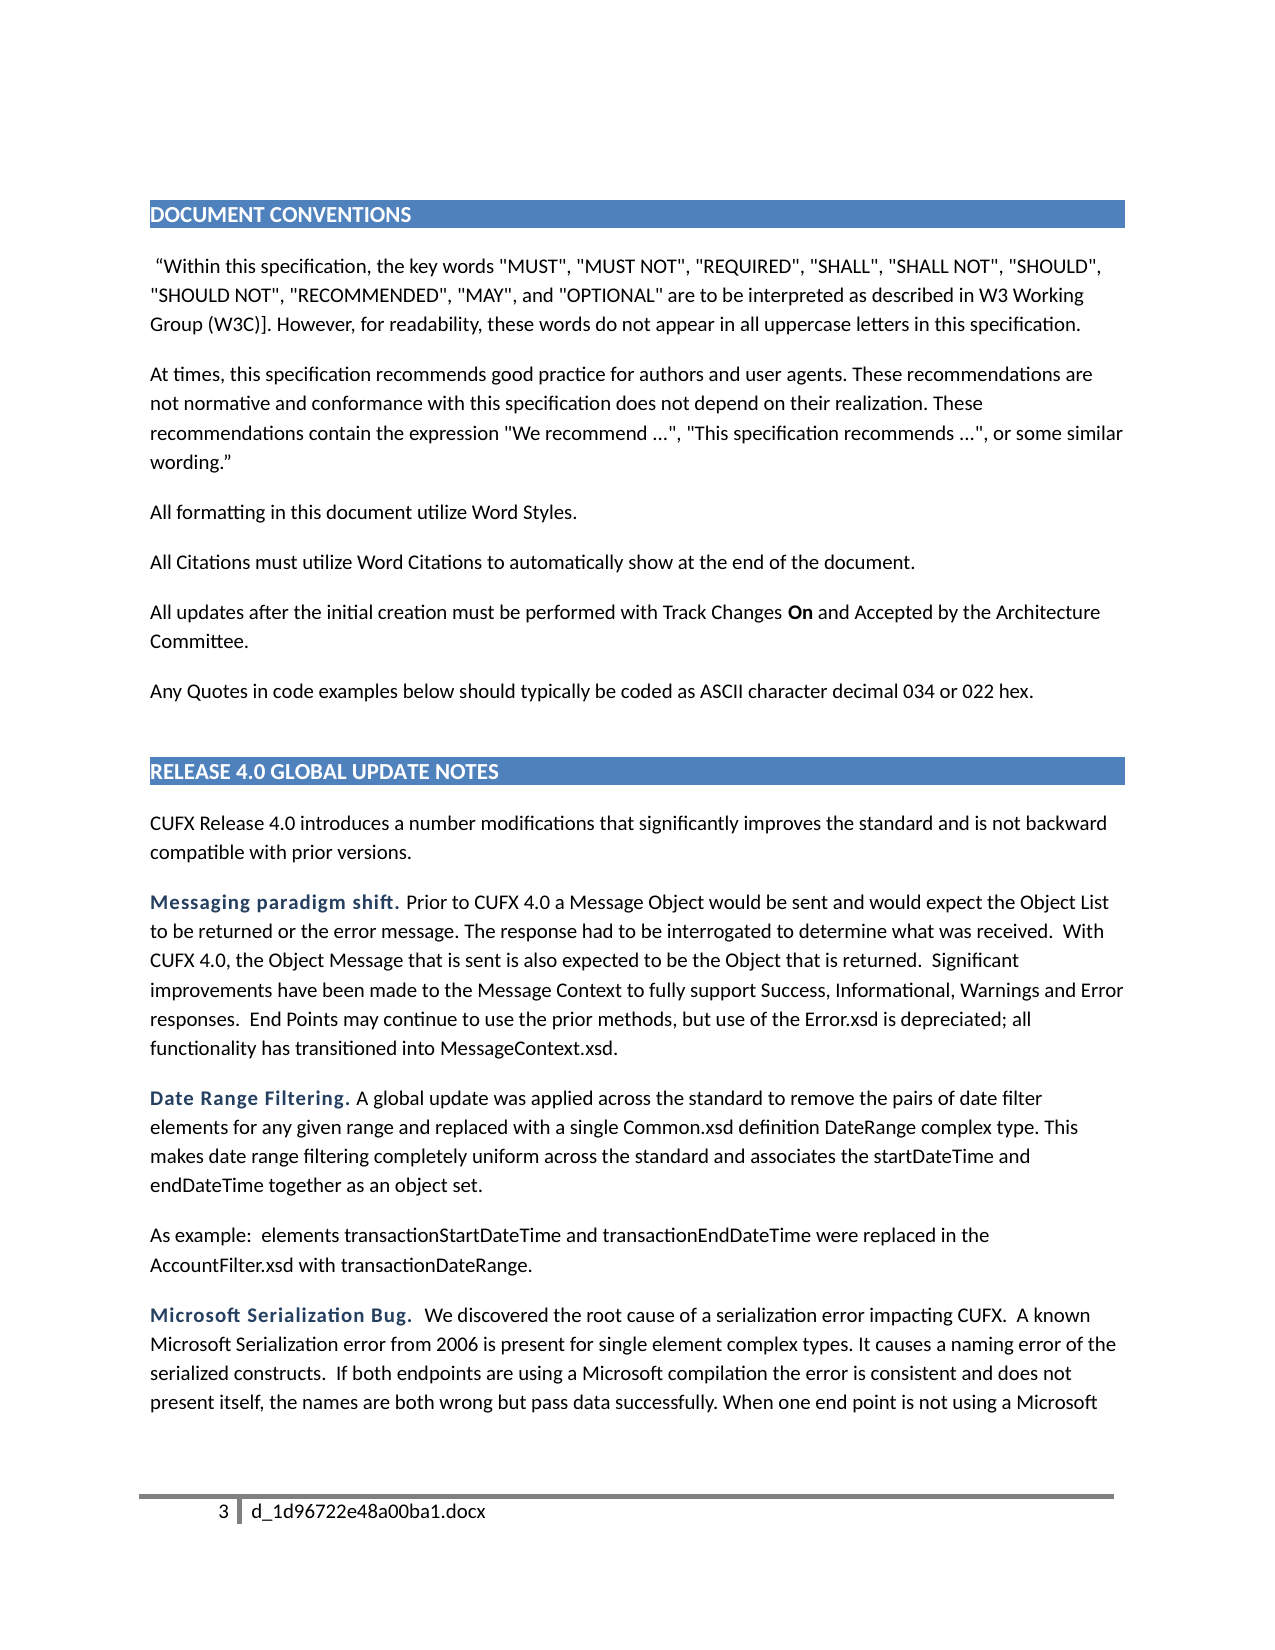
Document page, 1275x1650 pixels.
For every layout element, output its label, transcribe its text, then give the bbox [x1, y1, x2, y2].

text Date Range Filtering. A global update was applied across the standard to remove the pairs of date filter elements for any given range and replaced with a single Common.xsd definition DateRange complex type. This makes date range filtering completely uniform across the standard and associates the startDateTime and endDateTime together as an object set. [150, 1085, 1125, 1198]
subtitle Document Conventions [150, 200, 1125, 228]
text All formatting in this document utilize Word Styles. [150, 499, 1125, 524]
text As example: elements transactionStartDateTime and transactionEndDateTime were replaced in the AccountFilter.xsd with transactionDateRange. [150, 1223, 1125, 1277]
text Any Quotes in code examples below should typically be coded as ASCII character decimal 034 or 022 hex. [150, 678, 1125, 703]
text CUFX Release 4.0 introduces a number modifications that significantly improves the standard and is not backward compatible with prior versions. [150, 810, 1125, 865]
text Messaging paradigm shift. Prior to CUFX 4.0 a Message Object would be sent and would expect the Object List to be returned or the error message. The response had to be interrogated to determine what was received. With CUFX 4.0, the Object Message that is sent is also expected to be the Object that is returned. Significant improvements have been made to the Message Context to fully support Success, Informational, Warnings and Error responses. End Points may continue to use the prior methods, but use of the Error.xsd is depreciated; all functionality has transitioned into MessageContext.xsd. [150, 889, 1125, 1061]
text All Citations must utilize Word Citations to automatically show at the end of the document. [150, 549, 1125, 574]
subtitle Release 4.0 Global Update Notes [150, 757, 1125, 785]
text “Within this specification, the key words "MUST", "MUST NOT", "REQUIRED", "SHALL", "SHALL NOT", "SHOULD", "SHOULD NOT", "RECOMMENDED", "MAY", and "OPTIONAL" are to be interpreted as described in W3 Working Group (W3C)]. However, for readability, these words do not appear in all uppercase letters in this specification. [150, 253, 1125, 337]
text All updates after the initial creation must be performed with Track Changes On and Accepted by the Architecture Committee. [150, 599, 1125, 653]
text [150, 1302, 1125, 1415]
text At times, this specification recommends good practice for authors and user agents. These recommendations are not normative and conformance with this specification does not depend on their realization. These recommendations contain the expression "We recommend ...", "This specification recommends ...", or some similar wording.” [150, 361, 1125, 474]
